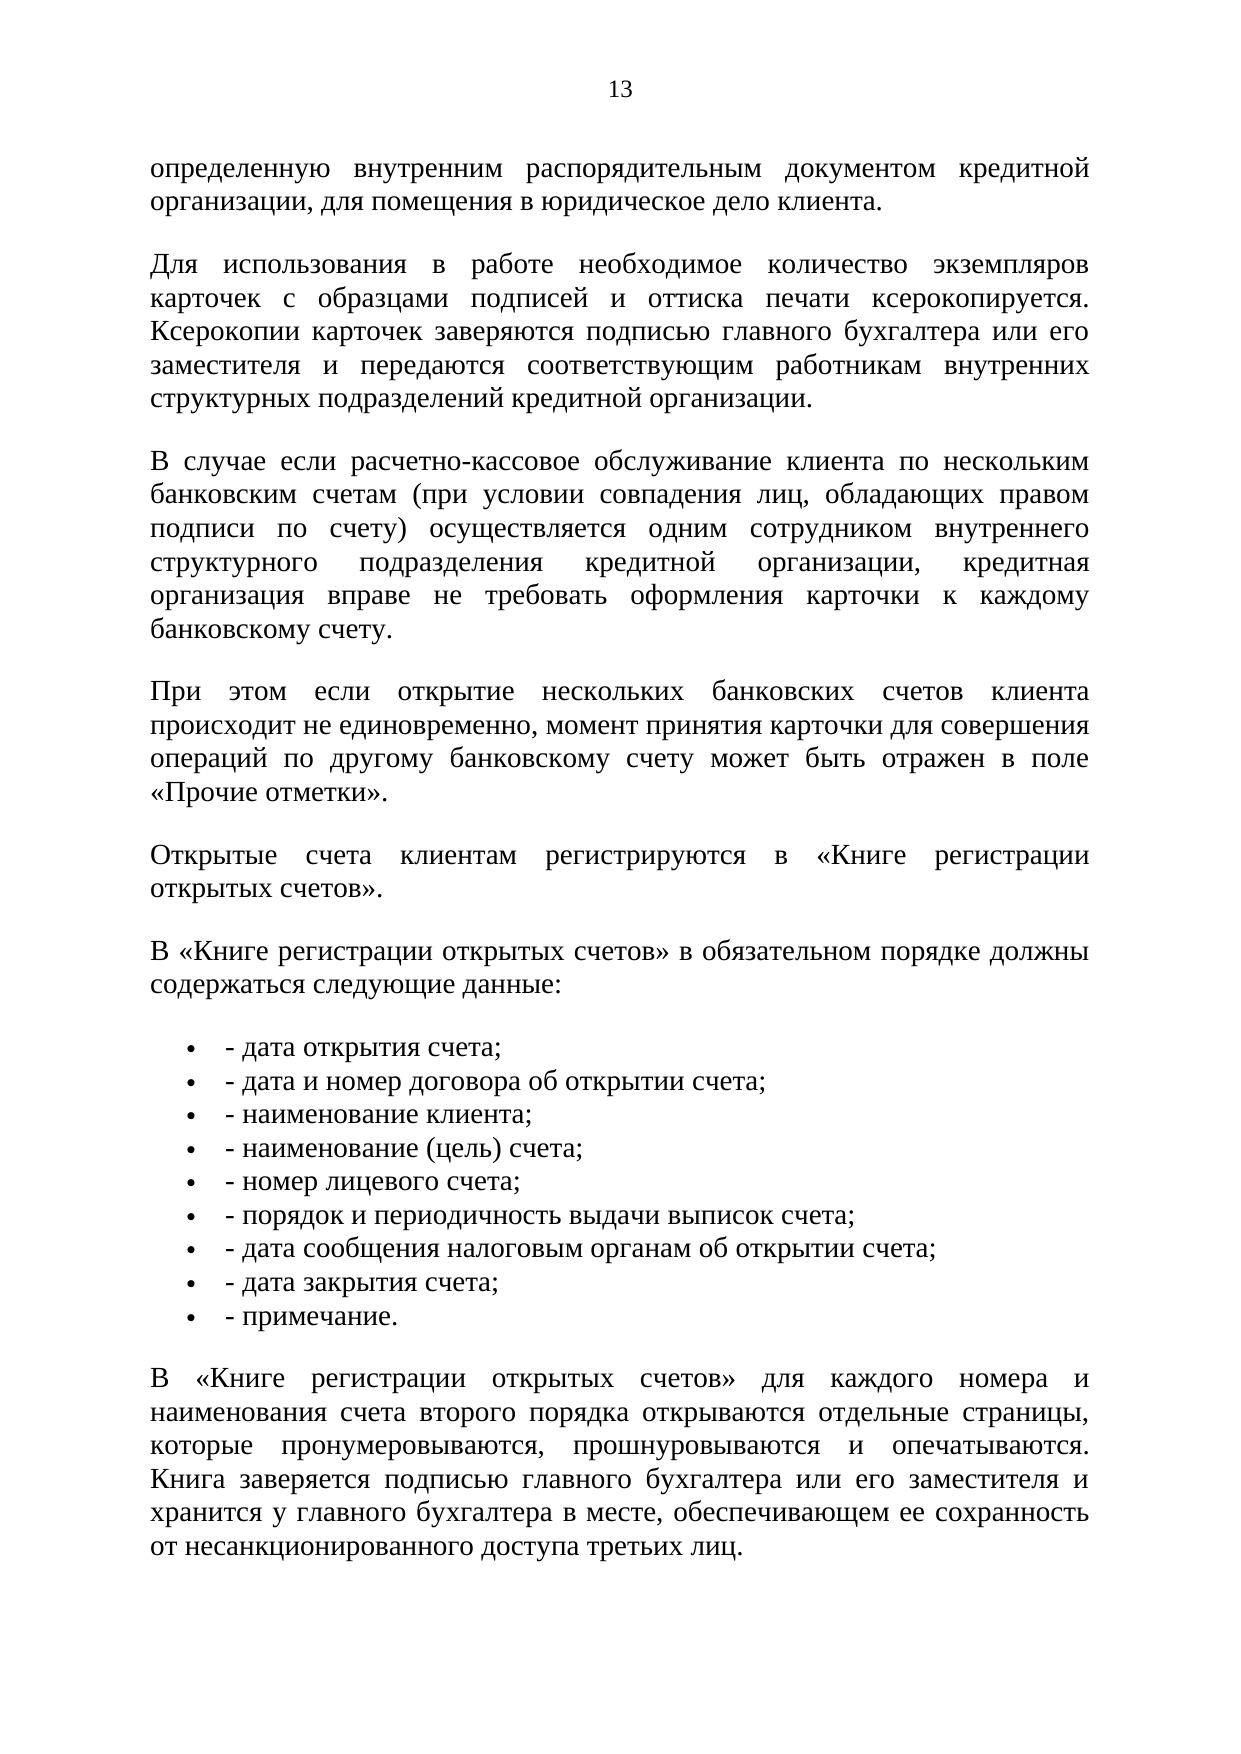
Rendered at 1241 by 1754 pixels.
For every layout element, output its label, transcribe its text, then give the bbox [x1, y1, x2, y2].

list - дата сообщения налоговым органам об открытии счета; [187, 1231, 1090, 1264]
text Открытые счета клиентам регистрируются в «Книге регистрации открытых счетов». [150, 837, 1090, 904]
text В «Книге регистрации открытых счетов» для каждого номера и наименования счета второго порядка открываются отдельные страницы, которые пронумеровываются, прошнуровываются и опечатываются. Книга заверяется подписью главного бухгалтера или его заместителя и хранится у главного бухгалтера в месте, обеспечивающем ее сохранность от несанкционированного доступа третьих лиц. [150, 1360, 1090, 1562]
list - номер лицевого счета; [187, 1163, 1090, 1197]
list - наименование (цель) счета; [187, 1130, 1090, 1163]
list - дата открытия счета; [187, 1029, 1090, 1063]
list - порядок и периодичность выдачи выписок счета; [187, 1197, 1090, 1231]
text В «Книге регистрации открытых счетов» в обязательном порядке должны содержаться следующие данные: [150, 933, 1090, 1000]
text При этом если открытие нескольких банковских счетов клиента происходит не единовременно, момент принятия карточки для совершения операций по другому банковскому счету может быть отражен в поле «Прочие отметки». [150, 673, 1090, 808]
text Для использования в работе необходимое количество экземпляров карточек с образцами подписей и оттиска печати ксерокопируется. Ксерокопии карточек заверяются подписью главного бухгалтера или его заместителя и передаются соответствующим работникам внутренних структурных подразделений кредитной организации. [150, 246, 1090, 414]
list - дата закрытия счета; [187, 1264, 1090, 1298]
text В случае если расчетно-кассовое обслуживание клиента по нескольким банковским счетам (при условии совпадения лиц, обладающих правом подписи по счету) осуществляется одним сотрудником внутреннего структурного подразделения кредитной организации, кредитная организация вправе не требовать оформления карточки к каждому банковскому счету. [150, 443, 1090, 644]
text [150, 150, 1090, 217]
list - дата и номер договора об открытии счета; [187, 1063, 1090, 1096]
list - примечание. [187, 1298, 1090, 1331]
list - наименование клиента; [187, 1096, 1090, 1130]
